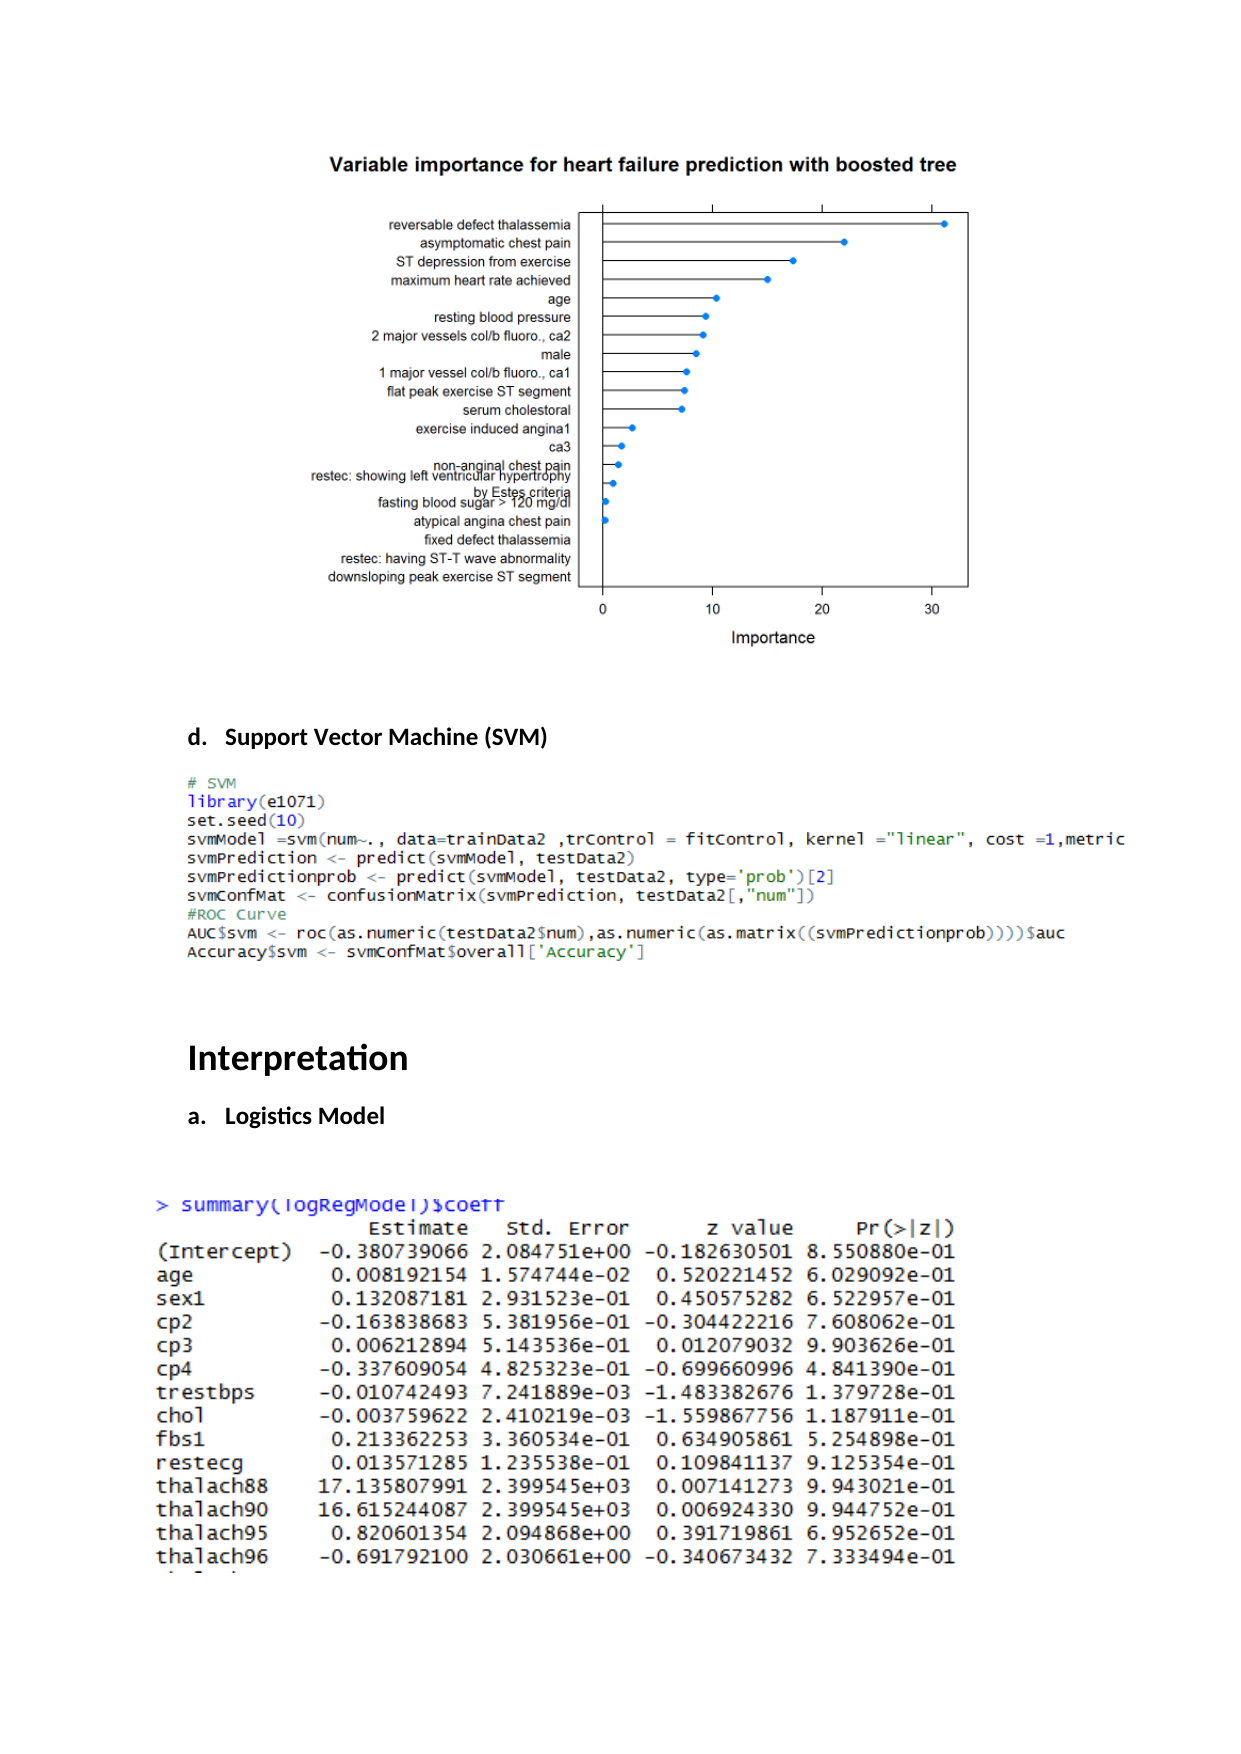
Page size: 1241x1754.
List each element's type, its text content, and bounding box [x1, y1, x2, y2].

list Support Vector Machine (SVM) [187, 722, 1090, 752]
picture [287, 150, 991, 654]
picture [187, 771, 1128, 966]
picture [150, 1199, 969, 1573]
text Interpretation [187, 1034, 1090, 1080]
list Logistics Model [187, 1100, 1090, 1131]
